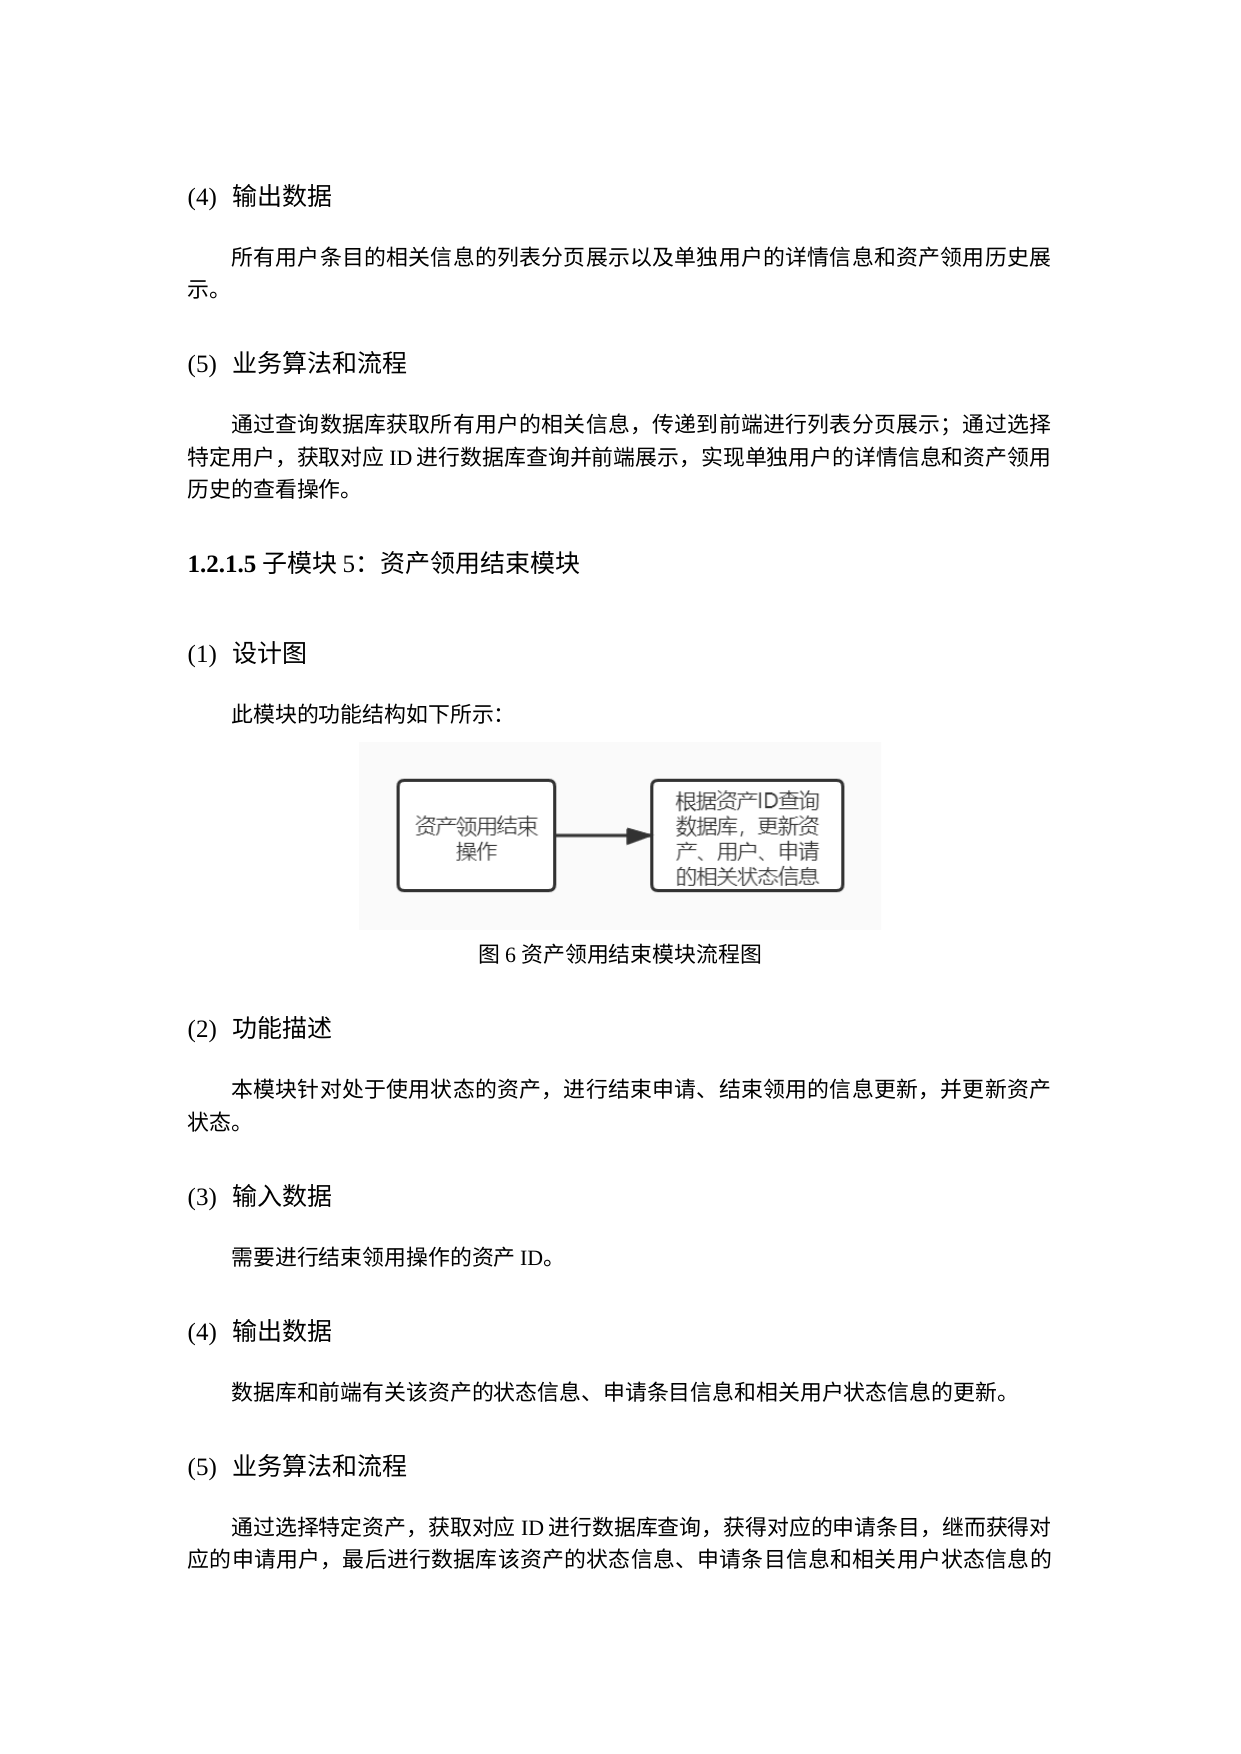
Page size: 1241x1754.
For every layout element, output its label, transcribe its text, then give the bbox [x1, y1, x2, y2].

subtitle 子模块5：资产领用结束模块 [187, 529, 1053, 594]
subtitle 业务算法和流程 [187, 1432, 1053, 1497]
subtitle 设计图 [187, 619, 1053, 684]
text 图6 资产领用结束模块流程图 [187, 937, 1053, 969]
text 所有用户条目的相关信息的列表分页展示以及单独用户的详情信息和资产领用历史展示。 [187, 239, 1053, 304]
subtitle 输出数据 [187, 1297, 1053, 1362]
subtitle 业务算法和流程 [187, 329, 1053, 394]
text 此模块的功能结构如下所示： [187, 697, 1053, 729]
picture [359, 742, 882, 930]
text 本模块针对处于使用状态的资产，进行结束申请、结束领用的信息更新，并更新资产状态。 [187, 1072, 1053, 1137]
subtitle 输出数据 [187, 162, 1053, 227]
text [187, 1509, 1053, 1574]
text 通过查询数据库获取所有用户的相关信息，传递到前端进行列表分页展示；通过选择特定用户，获取对应ID进行数据库查询并前端展示，实现单独用户的详情信息和资产领用历史的查看操作。 [187, 407, 1053, 504]
text 需要进行结束领用操作的资产ID。 [187, 1239, 1053, 1272]
subtitle 输入数据 [187, 1162, 1053, 1227]
subtitle 功能描述 [187, 994, 1053, 1059]
text 数据库和前端有关该资产的状态信息、申请条目信息和相关用户状态信息的更新。 [187, 1374, 1053, 1407]
